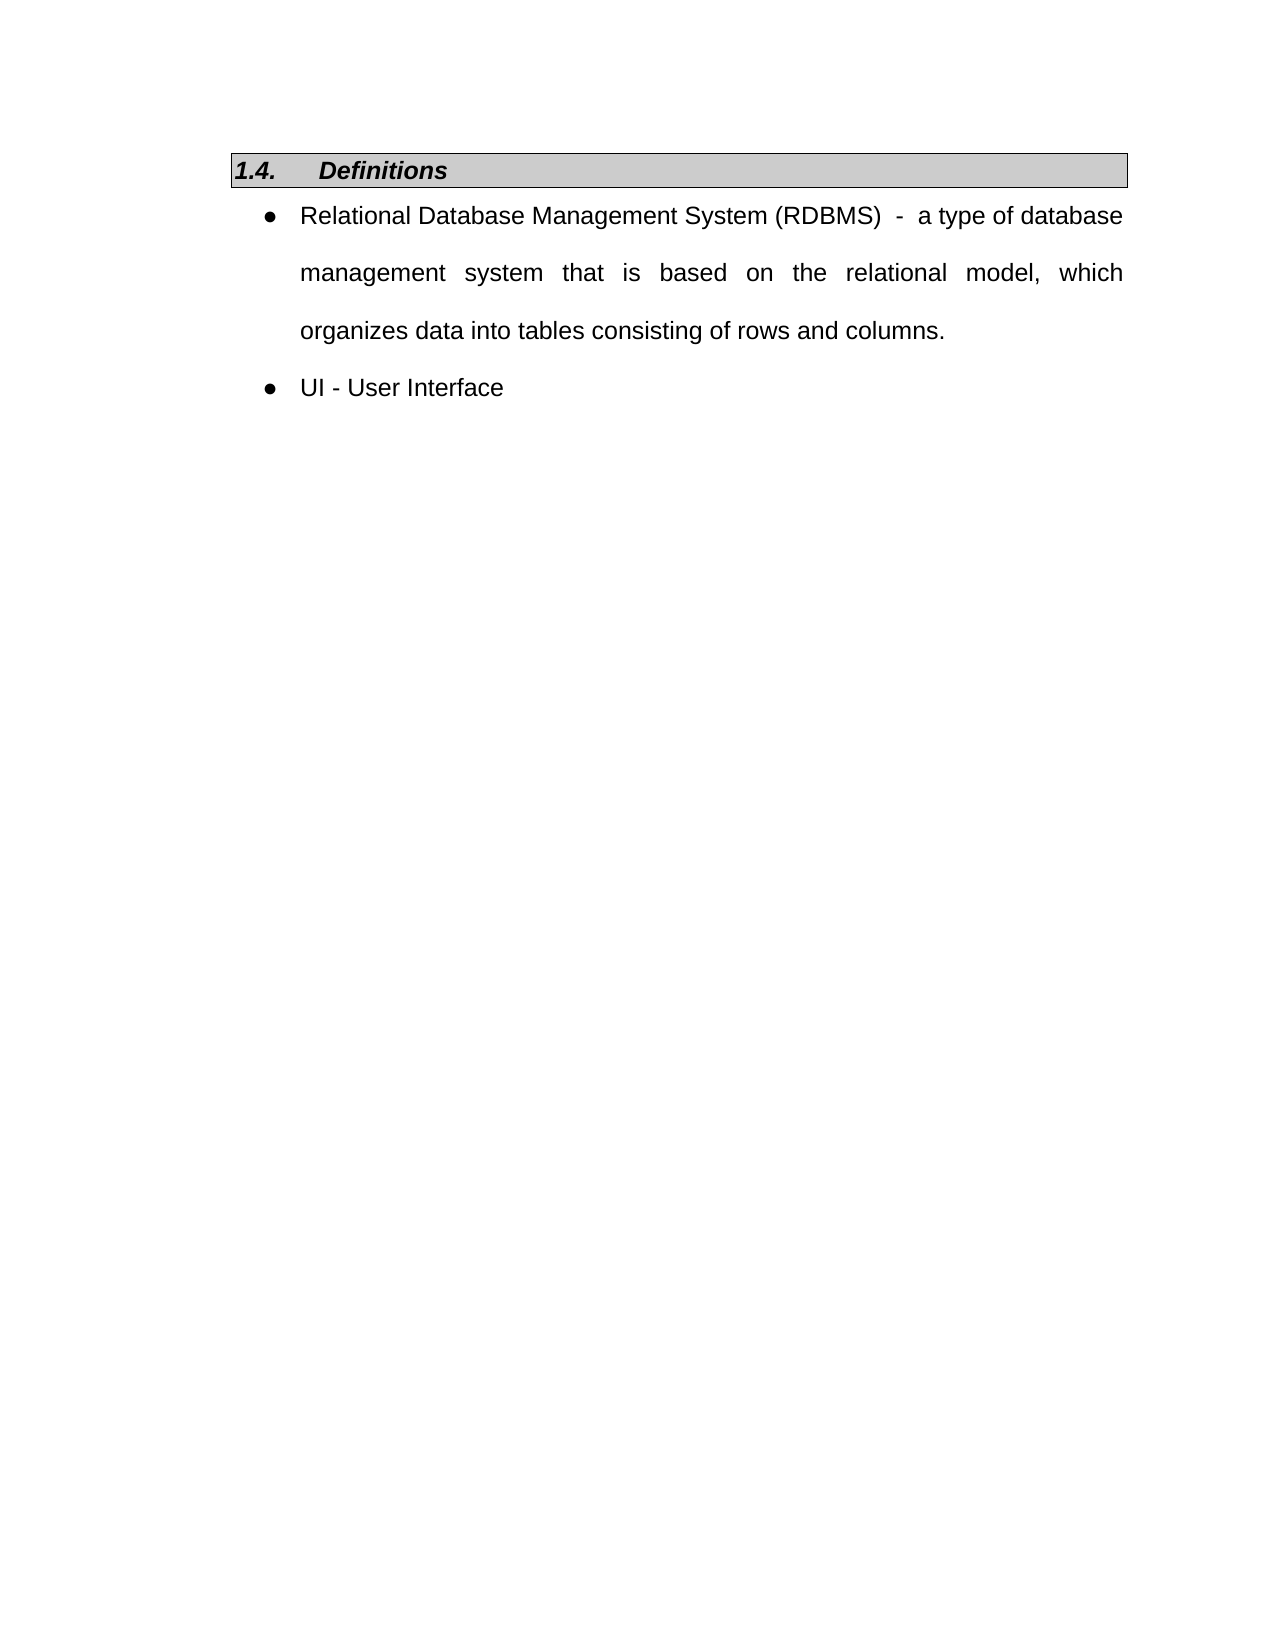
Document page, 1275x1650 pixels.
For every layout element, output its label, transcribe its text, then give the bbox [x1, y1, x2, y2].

list UI - User Interface [262, 373, 1125, 402]
subtitle Definitions [232, 154, 1127, 187]
list Relational Database Management System (RDBMS) - a type of database management system that is based on the relational model, which organizes data into tables consisting of rows and columns. [262, 201, 1125, 344]
